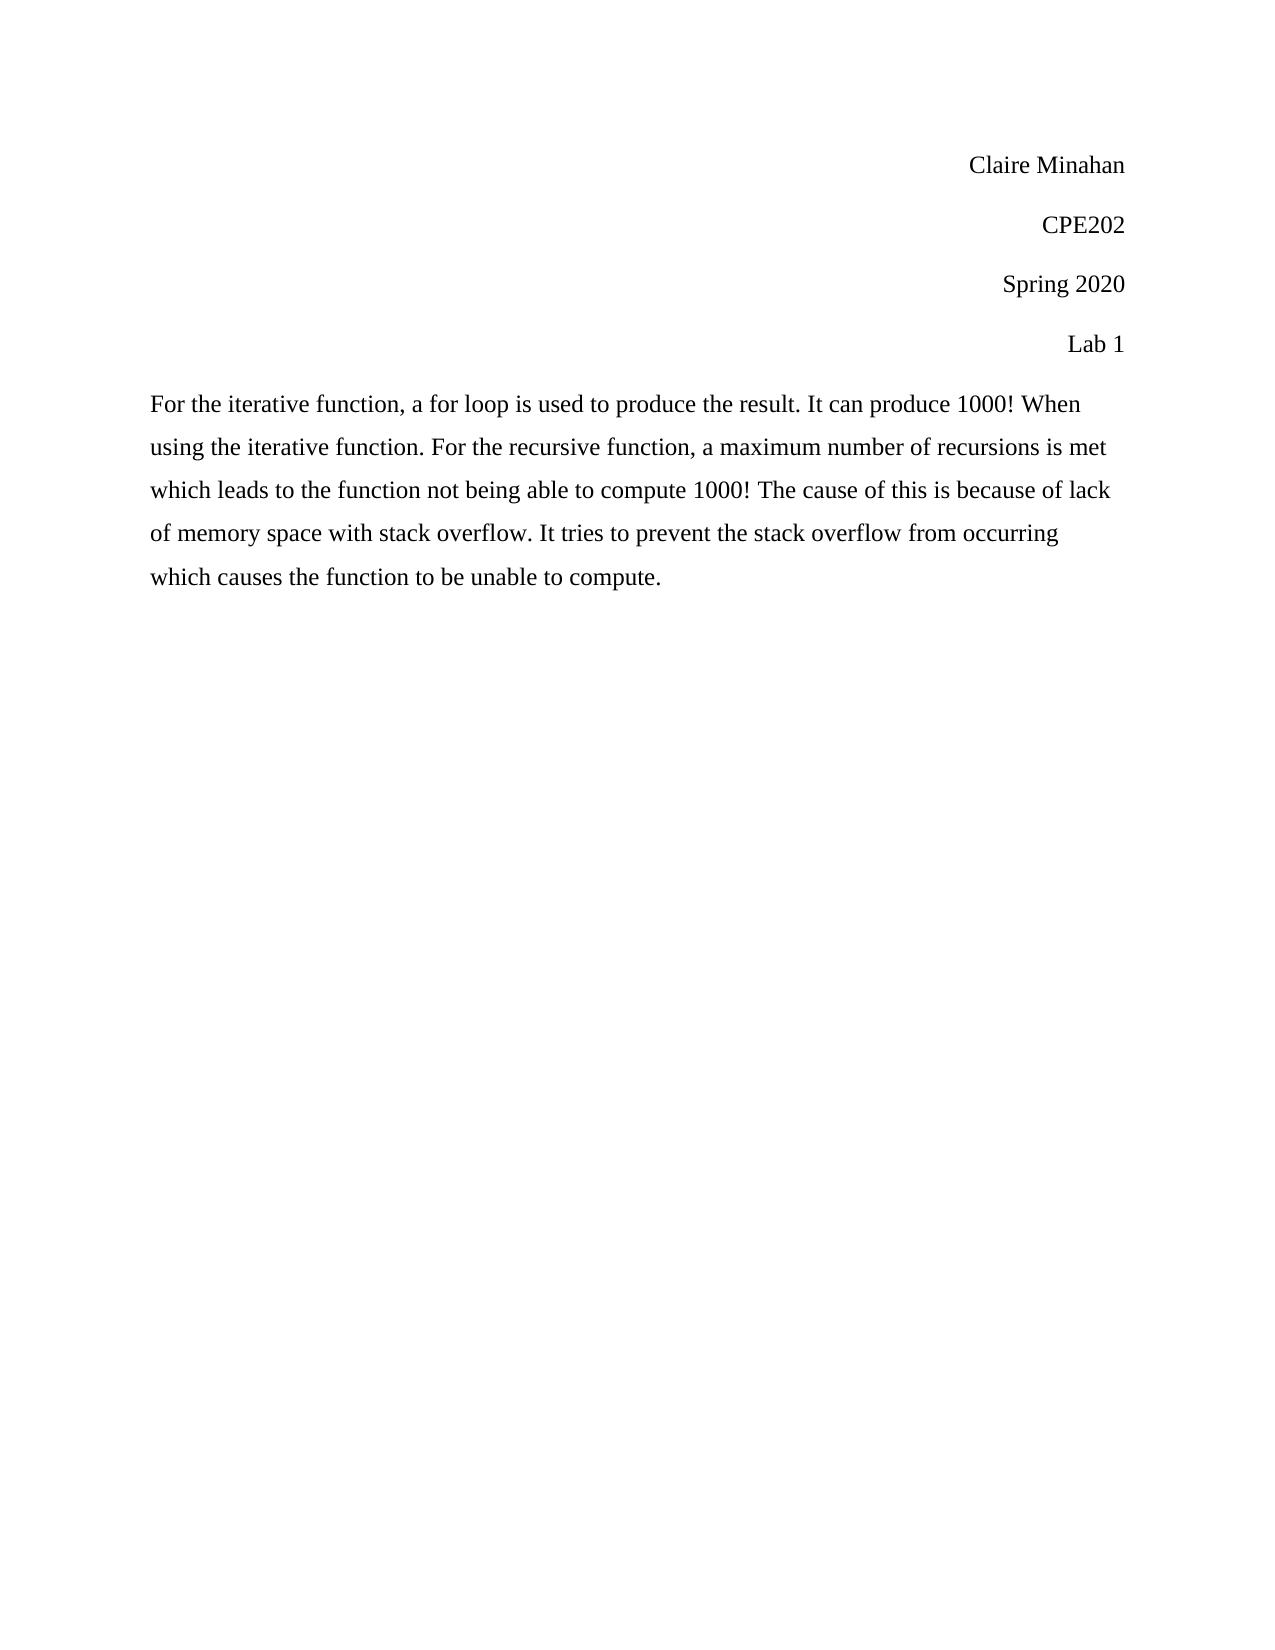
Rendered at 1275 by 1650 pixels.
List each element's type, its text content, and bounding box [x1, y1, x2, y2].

text Lab 1 [150, 329, 1125, 358]
text For the iterative function, a for loop is used to produce the result. It can produce 1000! When using the iterative function. For the recursive function, a maximum number of recursions is met which leads to the function not being able to compute 1000! The cause of this is because of lack of memory space with stack overflow. It tries to prevent the stack overflow from occurring which causes the function to be unable to compute. [150, 389, 1125, 590]
text Spring 2020 [150, 269, 1125, 298]
text CPE202 [150, 210, 1125, 238]
text Claire Minahan [150, 150, 1125, 179]
